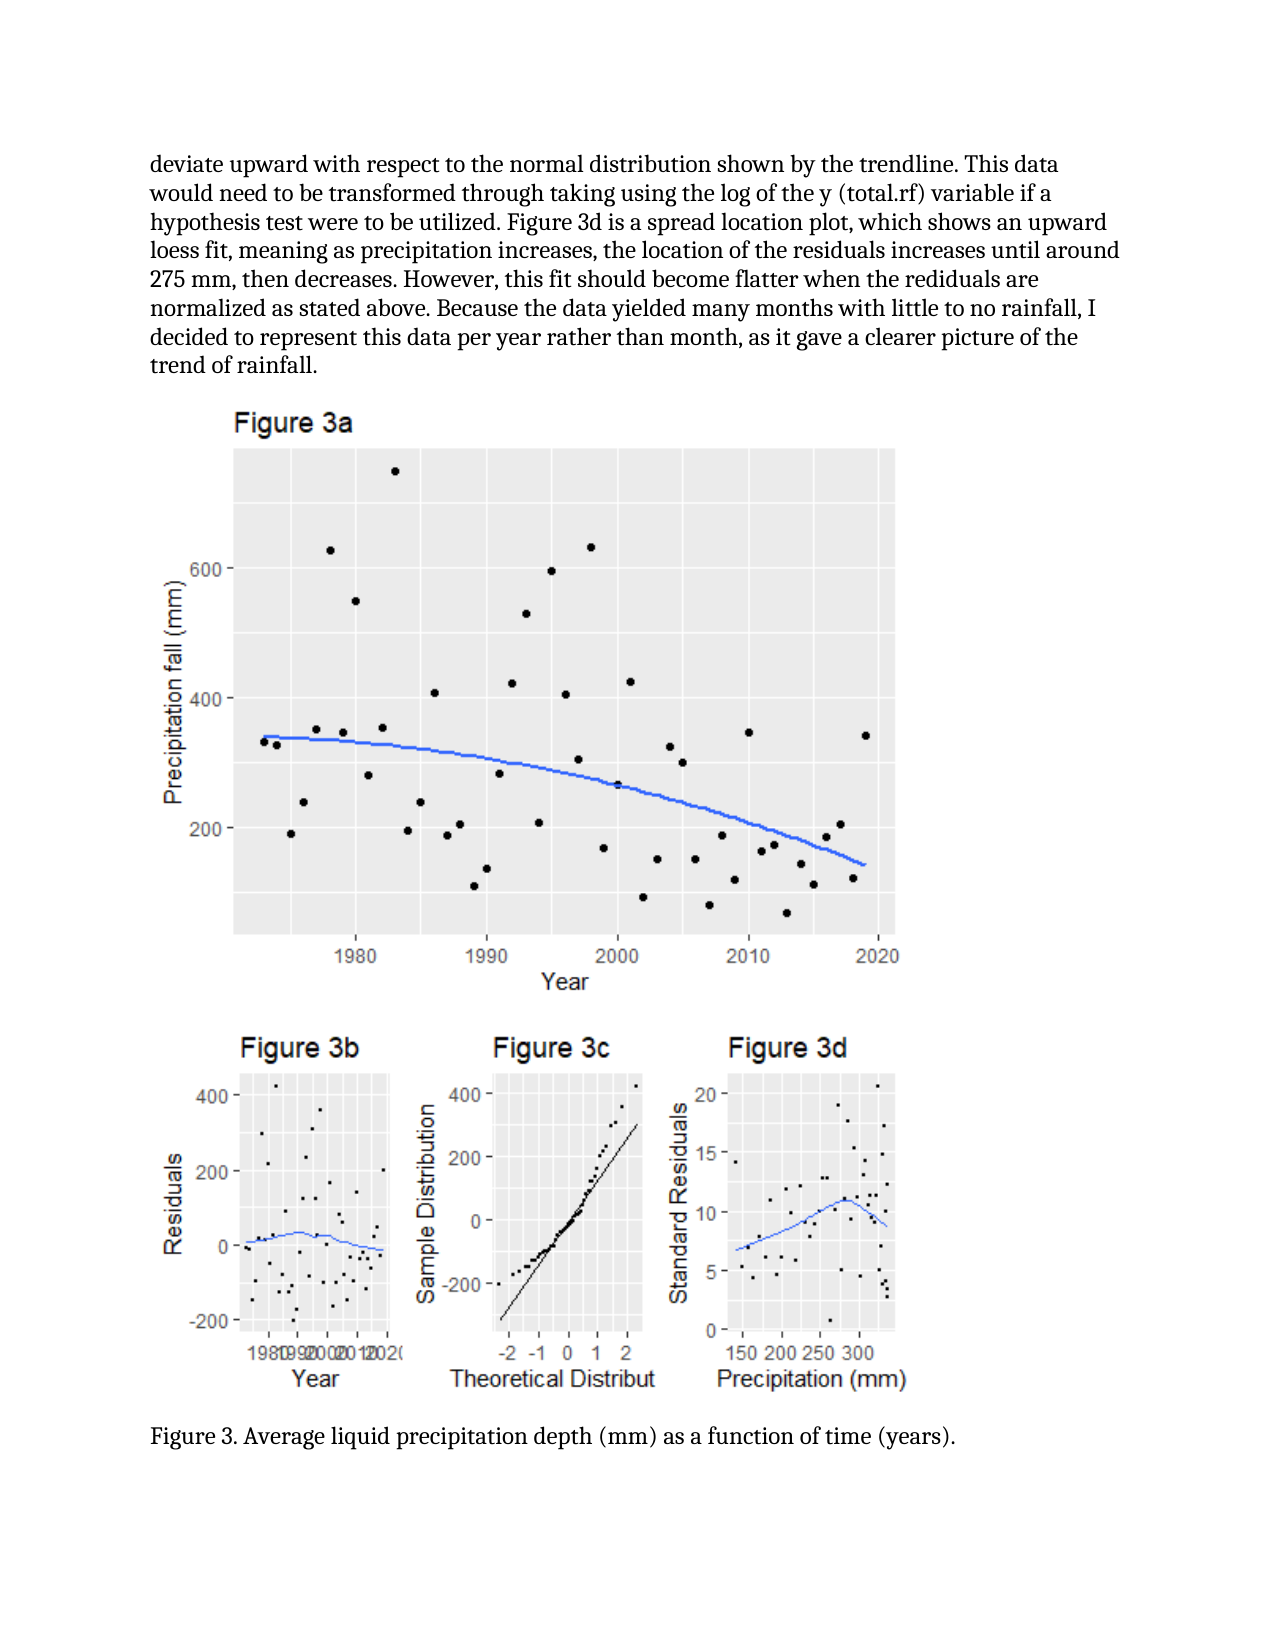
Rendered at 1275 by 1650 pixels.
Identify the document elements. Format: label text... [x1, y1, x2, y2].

picture [150, 1023, 908, 1403]
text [150, 150, 1125, 380]
text Figure 3. Average liquid precipitation depth (mm) as a function of time (years). [150, 1422, 1125, 1450]
picture [150, 398, 908, 1006]
